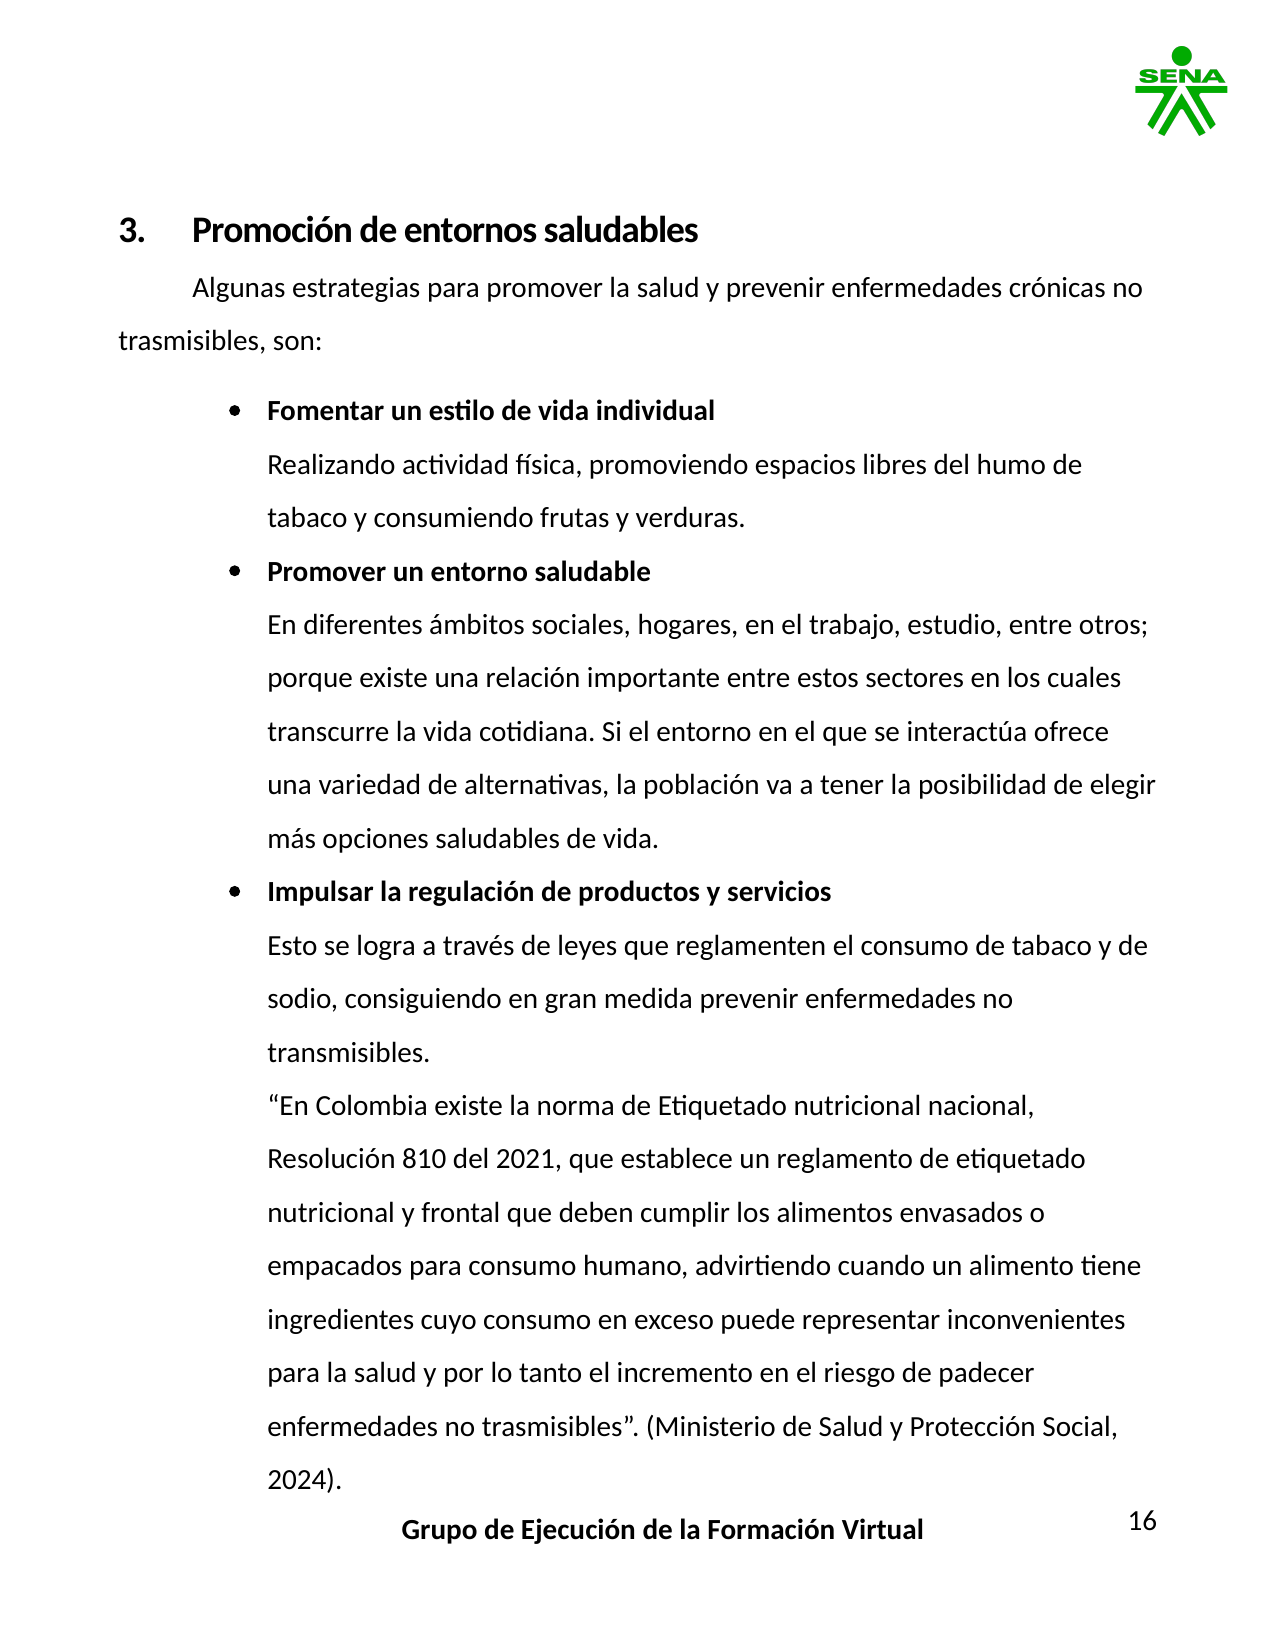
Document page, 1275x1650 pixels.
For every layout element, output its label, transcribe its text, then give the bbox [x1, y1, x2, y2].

list Impulsar la regulación de productos y servicios [229, 873, 1157, 909]
list Realizando actividad física, promoviendo espacios libres del humo de tabaco y consumiendo frutas y verduras. [267, 446, 1157, 535]
list Promover un entorno saludable [229, 553, 1157, 588]
list Esto se logra a través de leyes que reglamenten el consumo de tabaco y de sodio, consiguiendo en gran medida prevenir enfermedades no transmisibles. [267, 927, 1157, 1069]
list Fomentar un estilo de vida individual [229, 392, 1157, 428]
text Algunas estrategias para promover la salud y prevenir enfermedades crónicas no trasmisibles, son: [118, 269, 1157, 358]
subtitle Promoción de entornos saludables [118, 206, 1157, 252]
list En diferentes ámbitos sociales, hogares, en el trabajo, estudio, entre otros; porque existe una relación importante entre estos sectores en los cuales transcurre la vida cotidiana. Si el entorno en el que se interactúa ofrece una variedad de alternativas, la población va a tener la posibilidad de elegir más opciones saludables de vida. [267, 606, 1157, 856]
picture [1135, 46, 1228, 136]
list “En Colombia existe la norma de Etiquetado nutricional nacional, Resolución 810 del 2021, que establece un reglamento de etiquetado nutricional y frontal que deben cumplir los alimentos envasados o empacados para consumo humano, advirtiendo cuando un alimento tiene ingredientes cuyo consumo en exceso puede representar inconvenientes para la salud y por lo tanto el incremento en el riesgo de padecer enfermedades no trasmisibles”. (Ministerio de Salud y Protección Social, 2024). [267, 1087, 1157, 1497]
